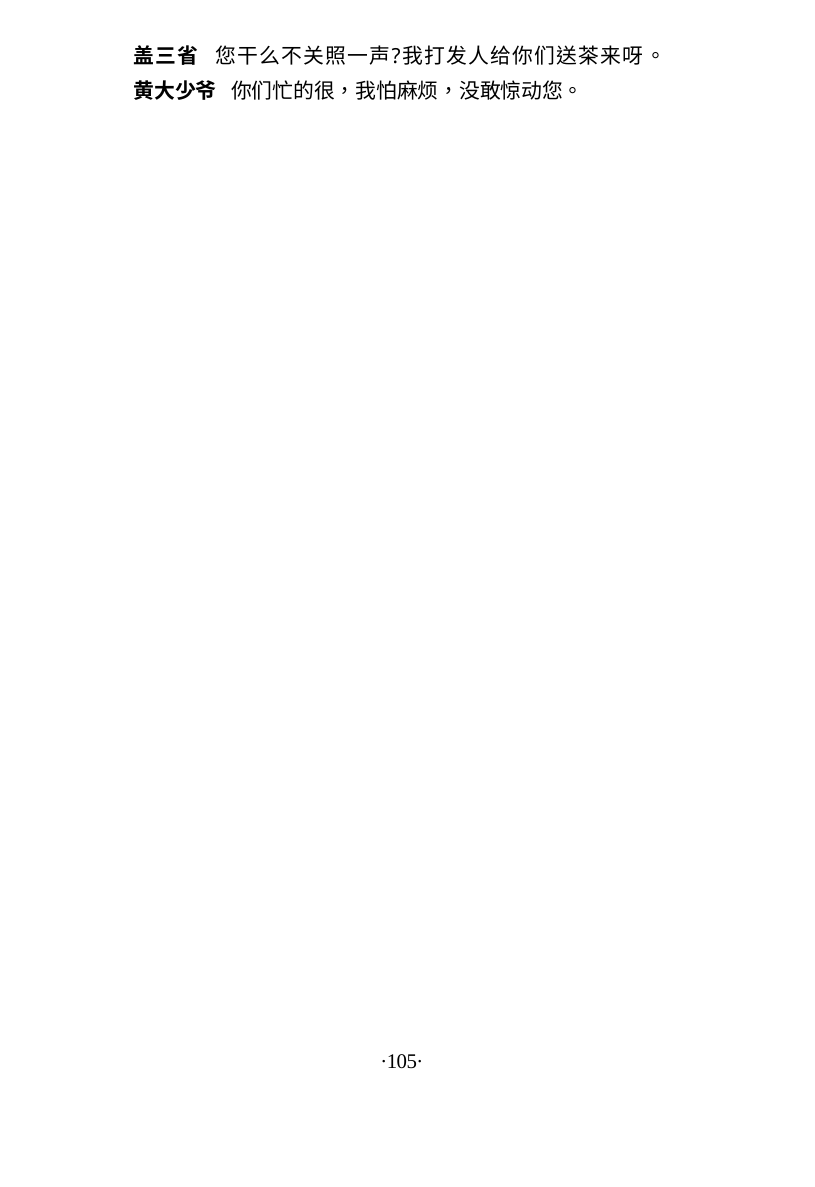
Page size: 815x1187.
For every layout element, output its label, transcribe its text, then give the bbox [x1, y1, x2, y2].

text 盖三省 您干么不关照一声?我打发人给你们送茶来呀。 黄大少爷 你们忙的很，我怕麻烦，没敢惊动您。 [133, 42, 674, 104]
